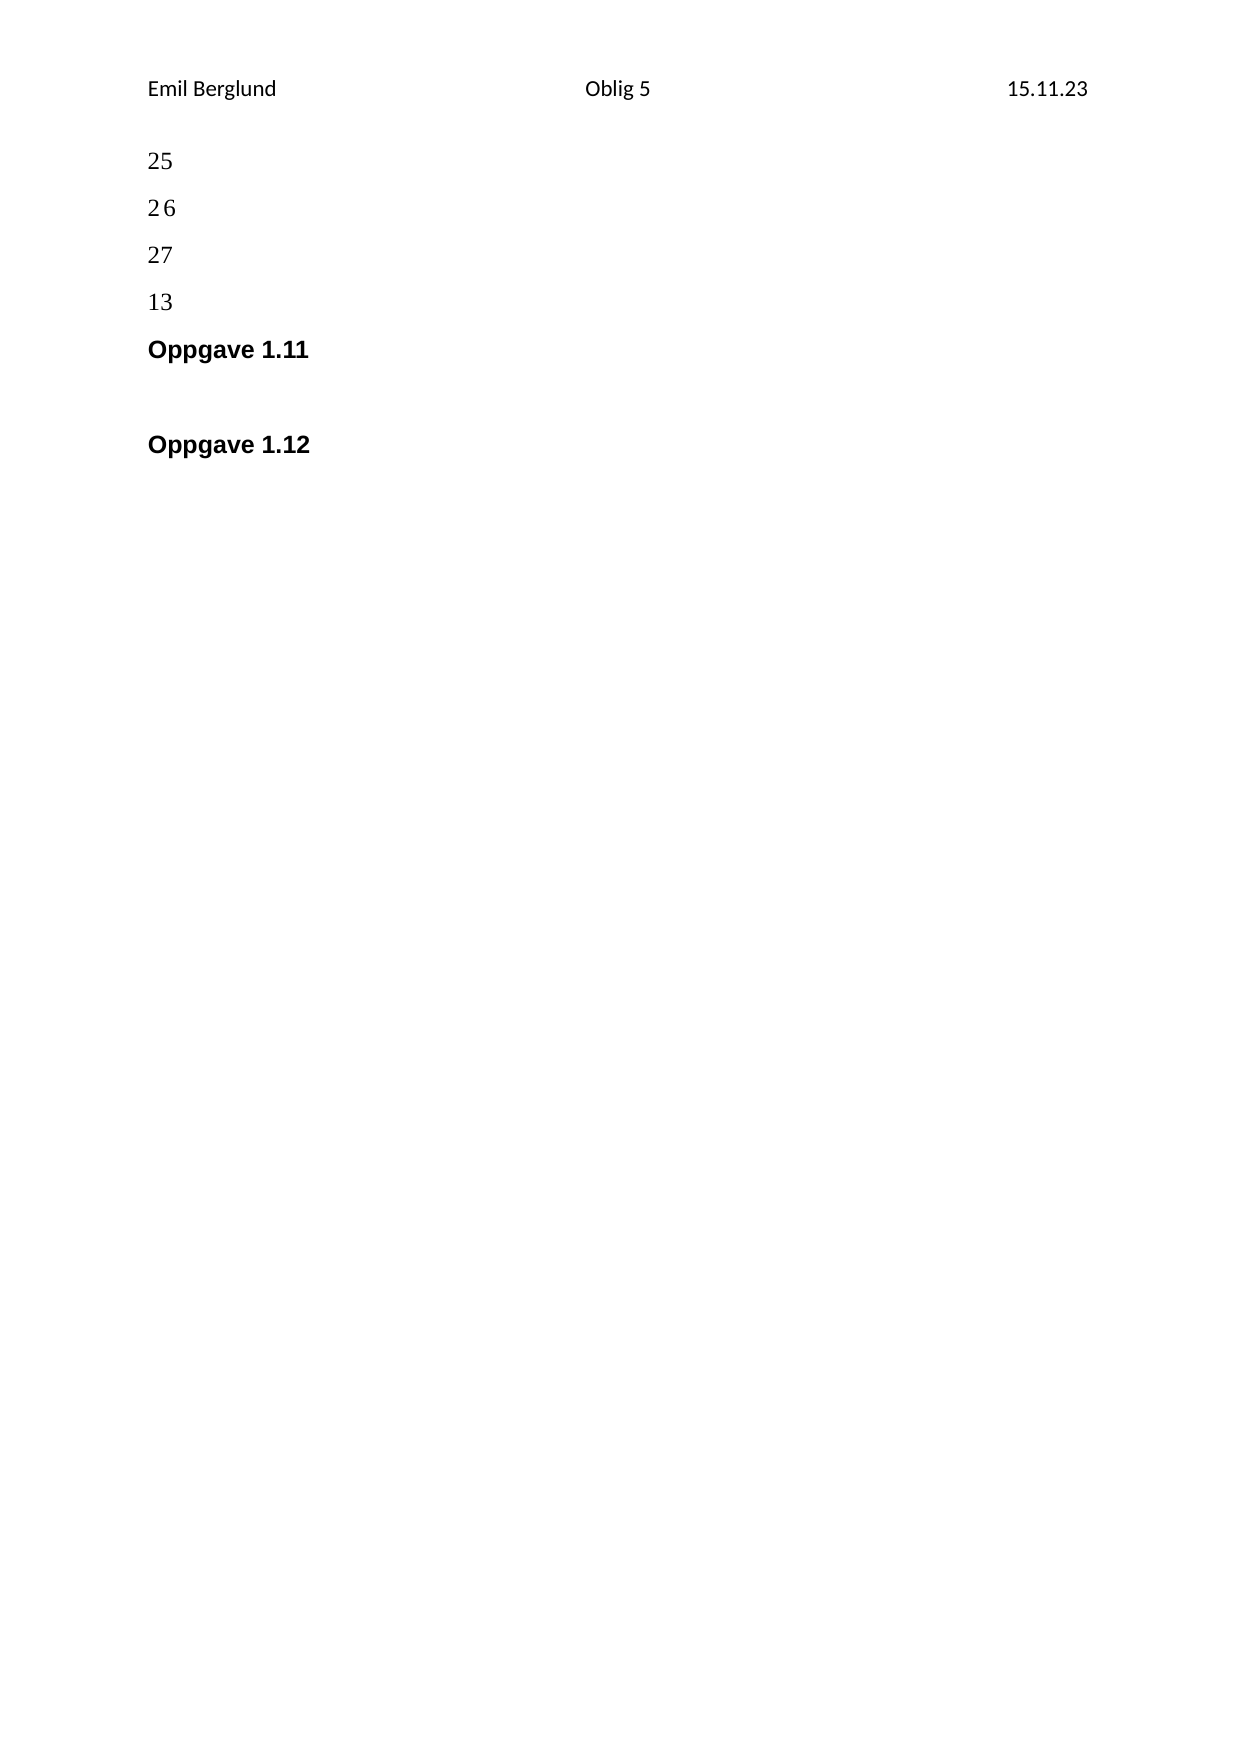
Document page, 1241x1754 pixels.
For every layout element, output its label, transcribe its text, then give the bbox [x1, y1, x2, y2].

text Oppgave 1.11 [148, 335, 1093, 364]
text Oppgave 1.12 [148, 431, 1093, 459]
